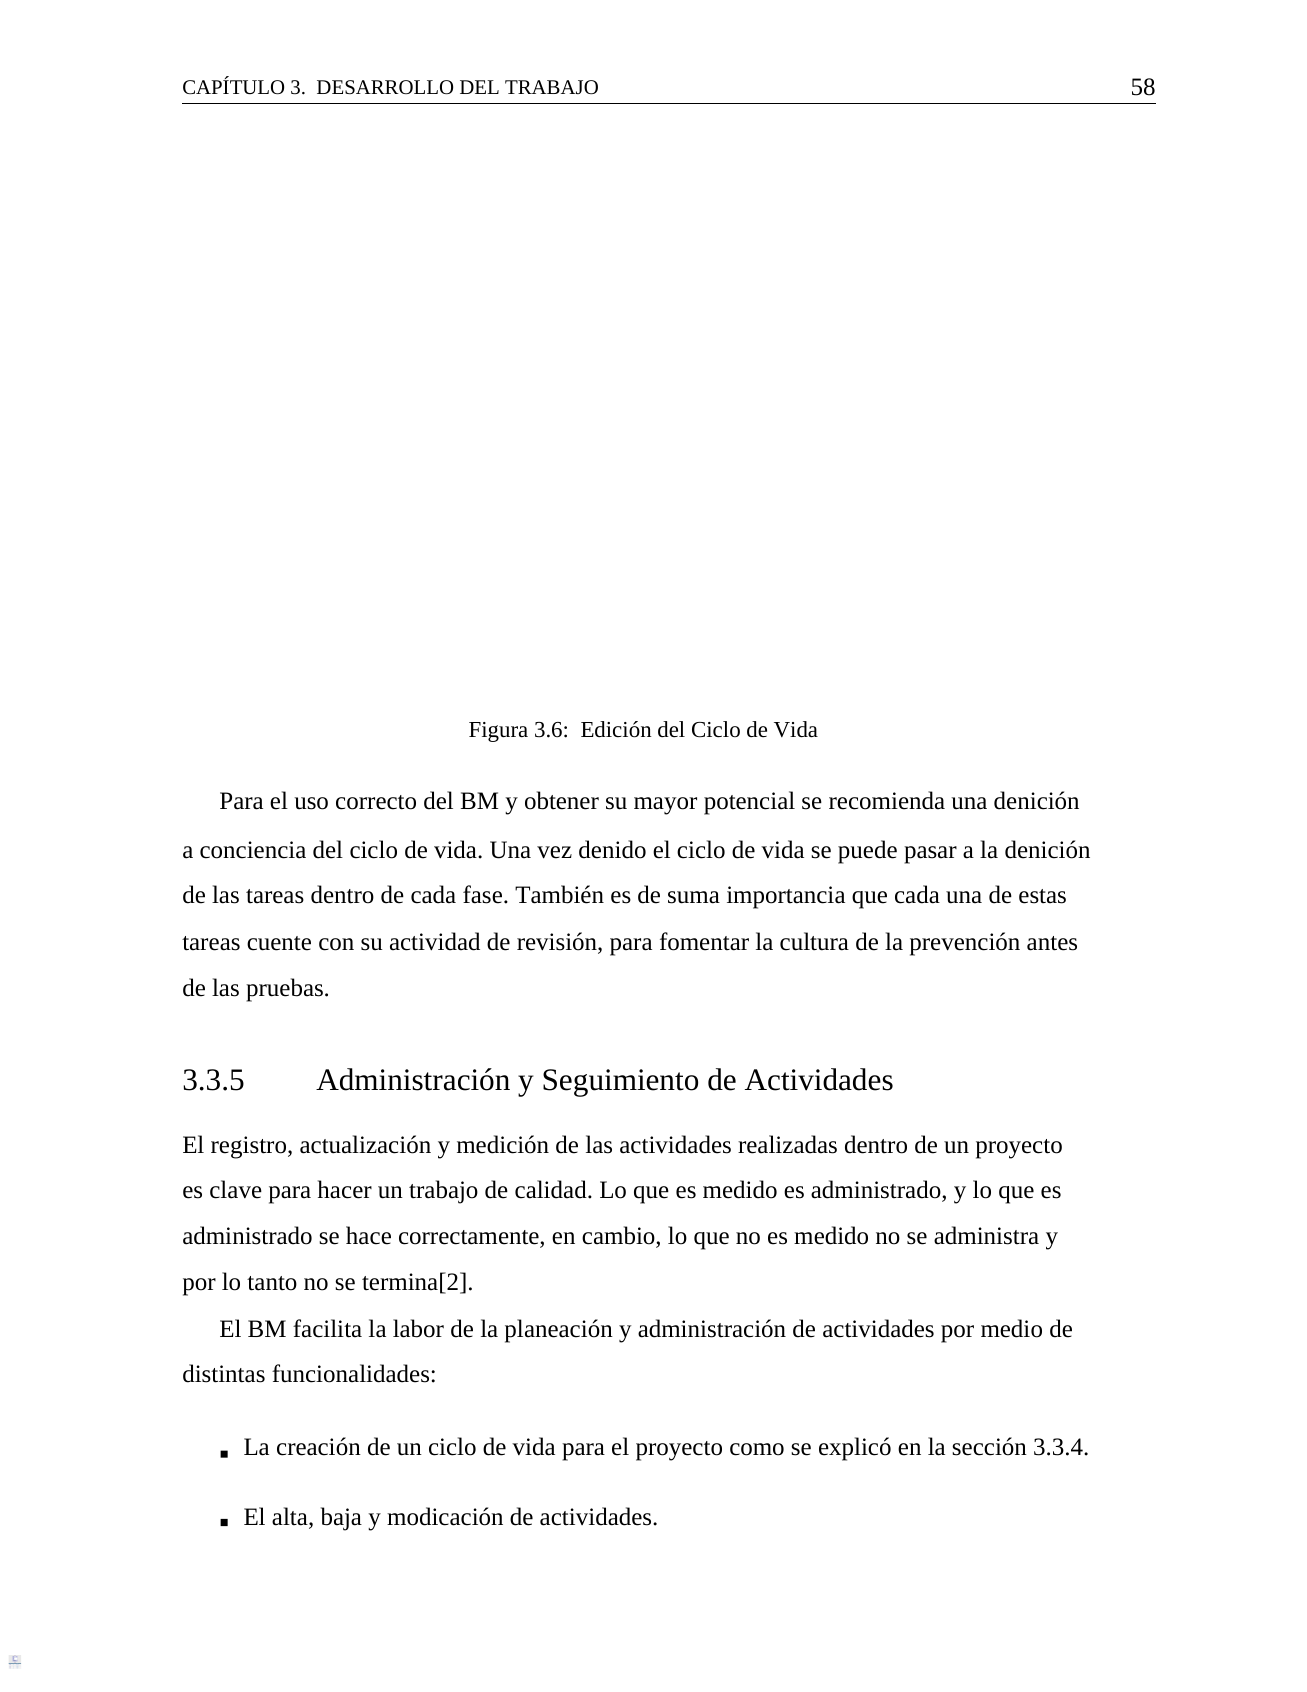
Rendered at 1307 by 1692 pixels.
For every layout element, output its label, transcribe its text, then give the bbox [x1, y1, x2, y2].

text por lo tanto no se termina[2]. [182, 1254, 1293, 1299]
text 3.3.5 [182, 1051, 316, 1101]
text 58 [1130, 70, 1293, 102]
text a conciencia del ciclo de vida. Una vez denido el ciclo de vida se puede pasar a la denición [182, 821, 1293, 867]
text El BM facilita la labor de la planeación y administración de actividades por medio de [219, 1299, 1293, 1346]
picture [8, 1655, 22, 1669]
text de las tareas dentro de cada fase. También es de suma importancia que cada una de estas [182, 867, 1293, 913]
text tareas cuente con su actividad de revisión, para fomentar la cultura de la prevención antes [182, 913, 1293, 960]
text El registro, actualización y medición de las actividades realizadas dentro de un proyecto [182, 1123, 1293, 1162]
text El alta, baja y modicación de actividades. [243, 1488, 1293, 1534]
text administrado se hace correctamente, en cambio, lo que no es medido no se administra y [182, 1207, 1293, 1254]
text Para el uso correcto del BM y obtener su mayor potencial se recomienda una denición [219, 767, 1293, 821]
text de las pruebas. [182, 960, 1293, 1005]
text Administración y Seguimiento de Actividades [316, 1051, 1293, 1101]
text Figura 3.6: Edición del Ciclo de Vida [468, 714, 1130, 744]
text distintas funcionalidades: [182, 1346, 1293, 1392]
text La creación de un ciclo de vida para el proyecto como se explicó en la sección 3.3.4. [243, 1415, 1293, 1466]
text CAPÍTULO 3. DESARROLLO DEL TRABAJO [182, 70, 1130, 101]
text es clave para hacer un trabajo de calidad. Lo que es medido es administrado, y lo que es [182, 1162, 1293, 1207]
